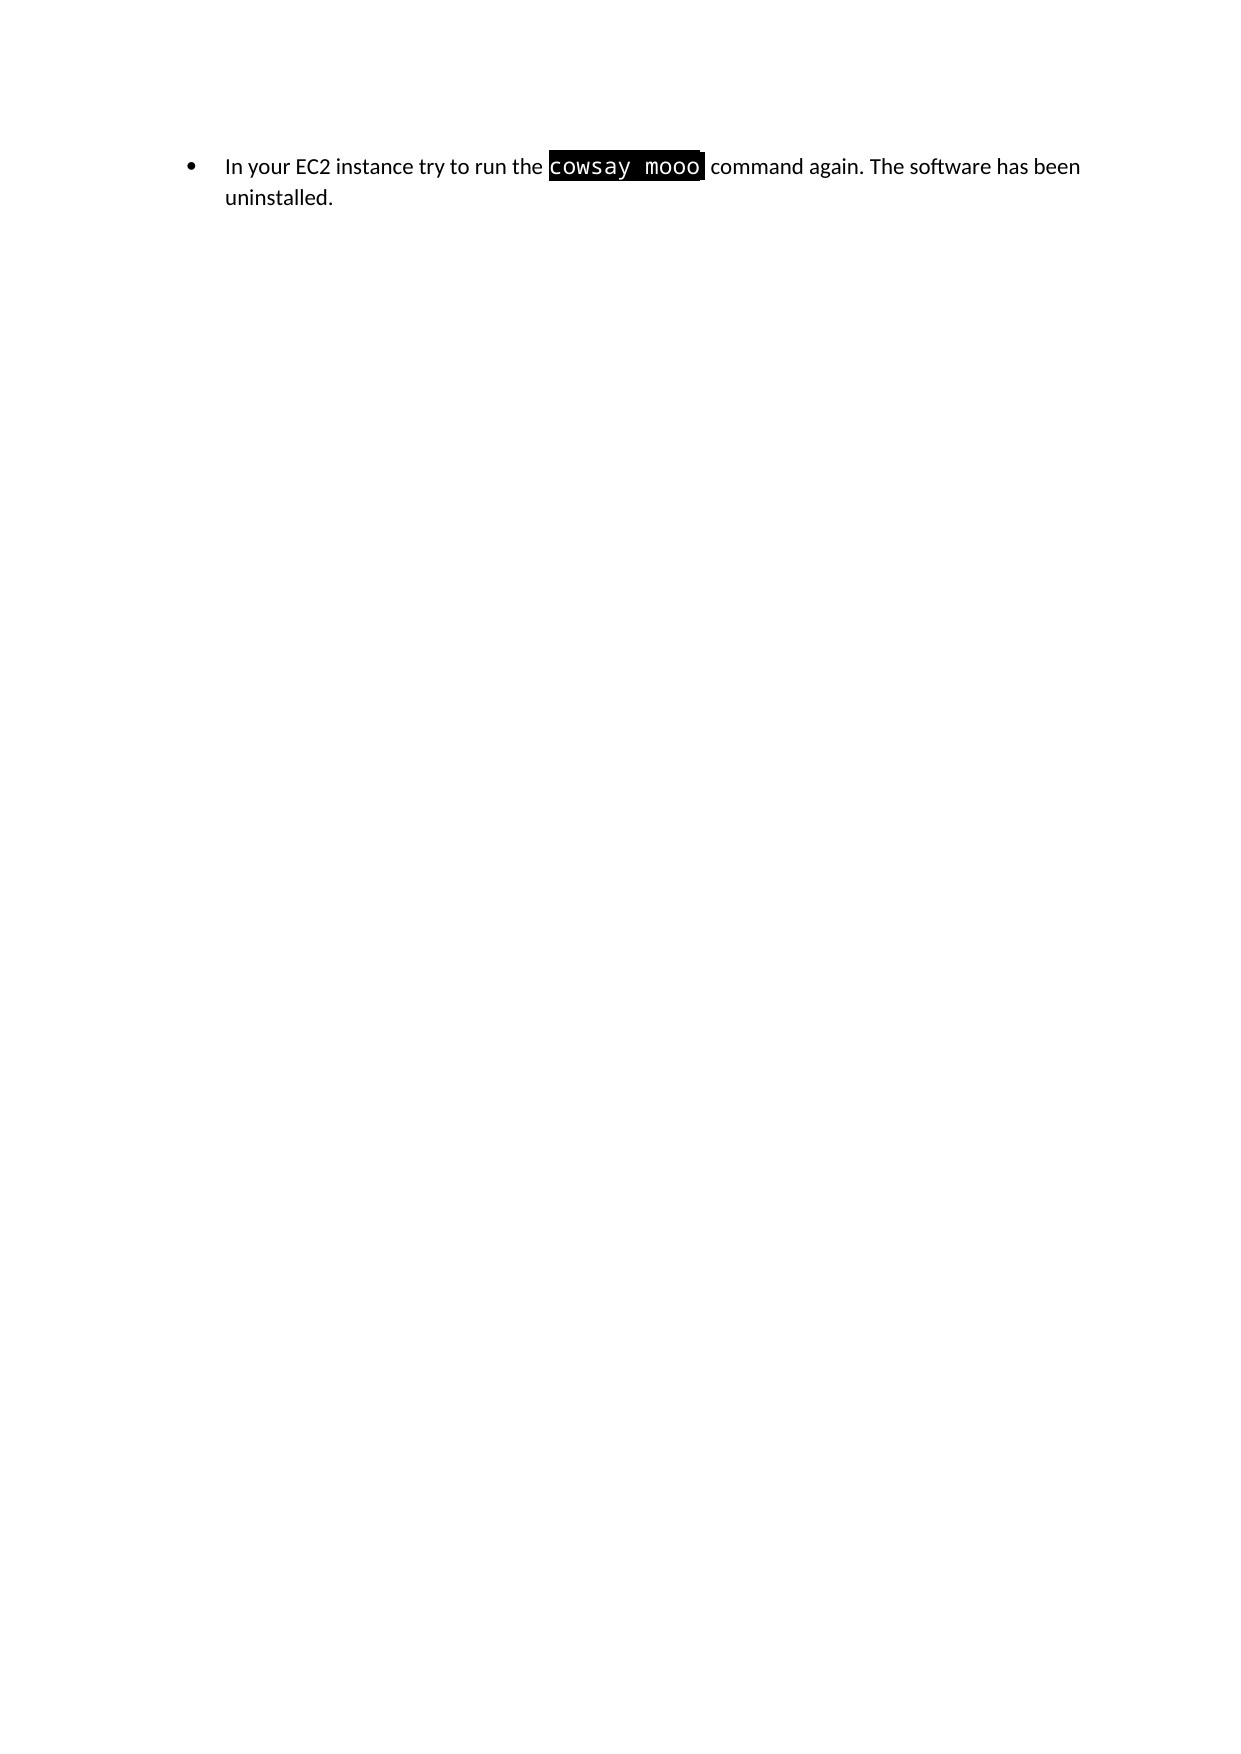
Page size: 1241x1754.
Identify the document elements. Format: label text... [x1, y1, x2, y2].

list In your EC2 instance try to run the cowsay mooo command again. The software has been uninstalled. [187, 150, 1090, 211]
